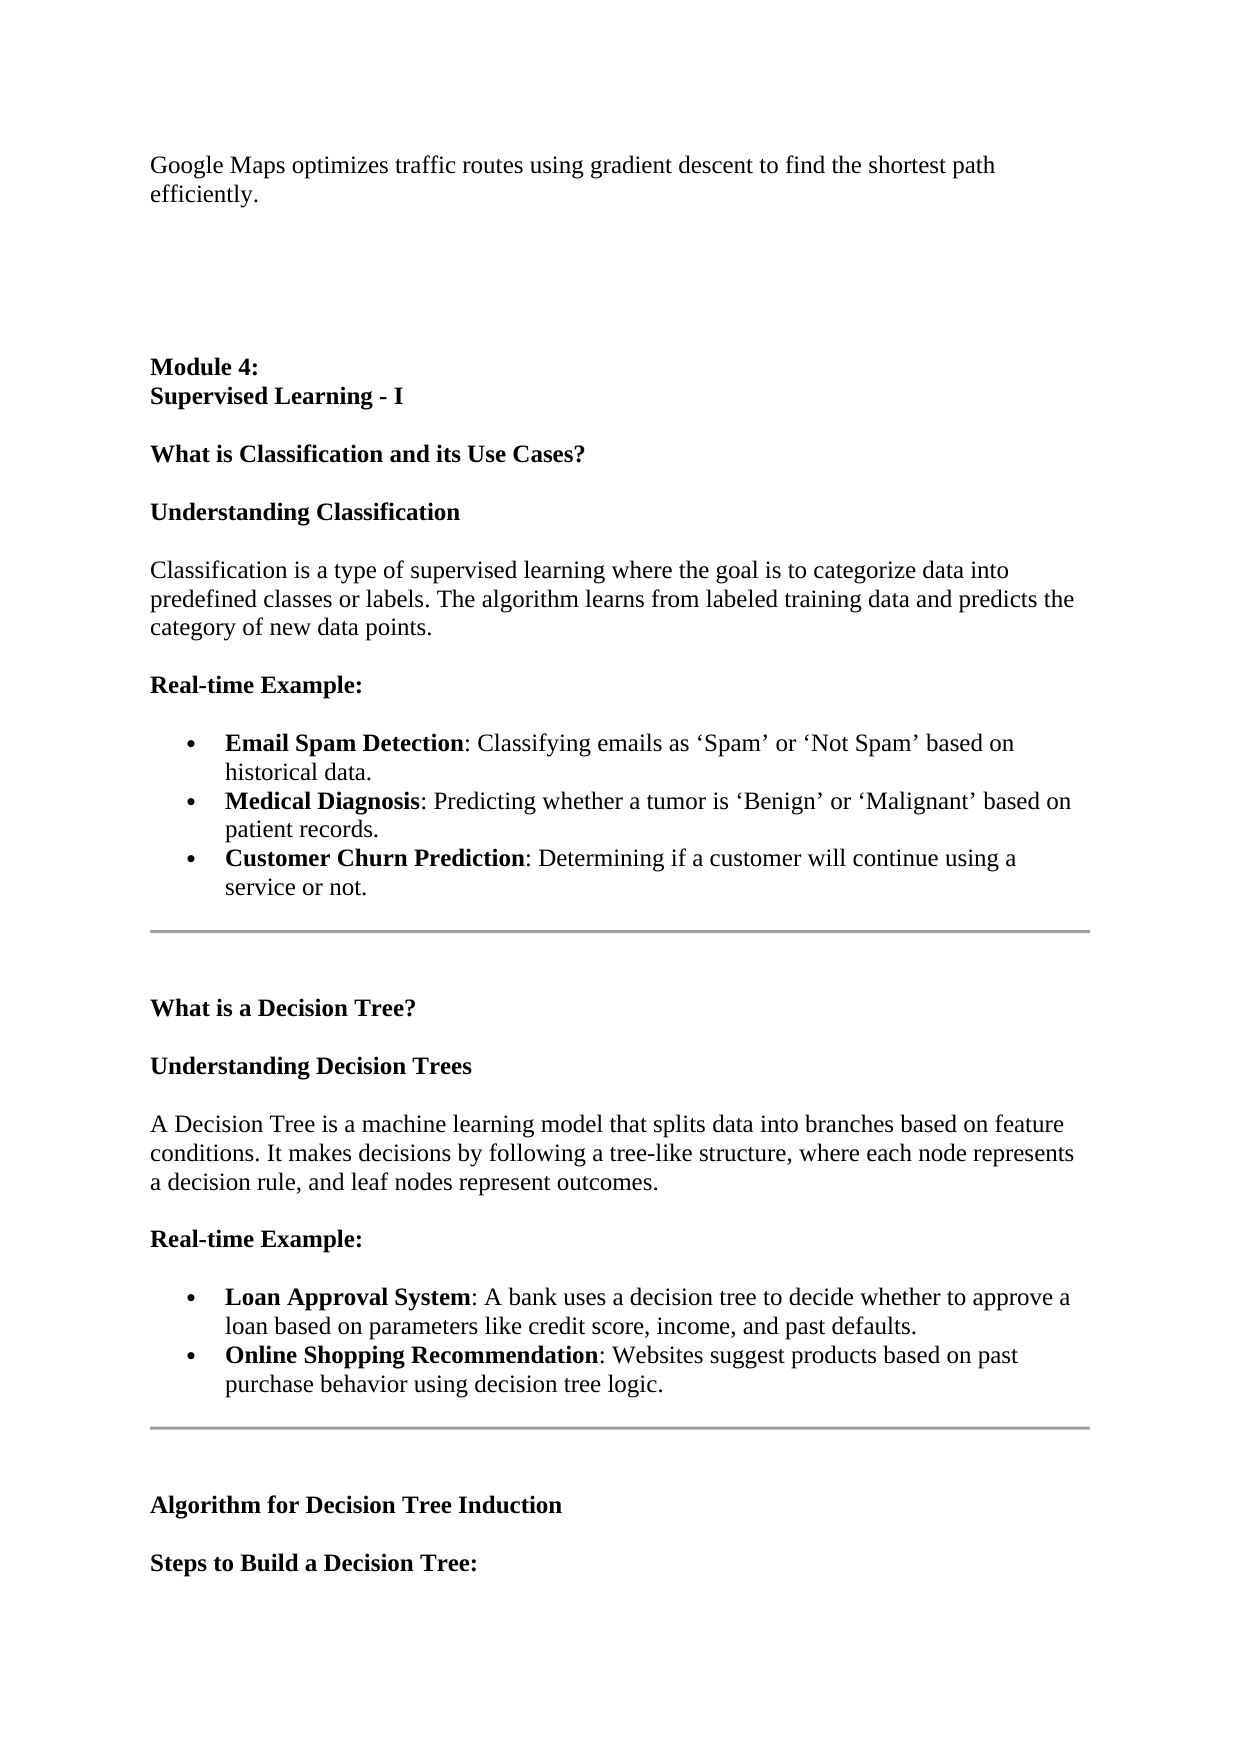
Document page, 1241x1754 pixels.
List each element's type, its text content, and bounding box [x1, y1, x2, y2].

text What is Classification and its Use Cases? [150, 439, 1090, 468]
text Classification is a type of supervised learning where the goal is to categorize data into predefined classes or labels. The algorithm learns from labeled training data and predicts the category of new data points. [150, 555, 1090, 641]
text Steps to Build a Decision Tree: [150, 1548, 1090, 1576]
list Customer Churn Prediction: Determining if a customer will continue using a service or not. [187, 843, 1090, 901]
text Real-time Example: [150, 670, 1090, 699]
list Online Shopping Recommendation: Websites suggest products based on past purchase behavior using decision tree logic. [187, 1340, 1090, 1397]
text Understanding Classification [150, 497, 1090, 526]
text Module 4: Supervised Learning - I [150, 352, 1090, 410]
list Medical Diagnosis: Predicting whether a tumor is ‘Benign’ or ‘Malignant’ based on patient records. [187, 786, 1090, 843]
text Google Maps optimizes traffic routes using gradient descent to find the shortest path efficiently. [150, 150, 1090, 207]
list Email Spam Detection: Classifying emails as ‘Spam’ or ‘Not Spam’ based on historical data. [187, 728, 1090, 786]
text A Decision Tree is a machine learning model that splits data into branches based on feature conditions. It makes decisions by following a tree-like structure, where each node represents a decision rule, and leaf nodes represent outcomes. [150, 1109, 1090, 1195]
list Loan Approval System: A bank uses a decision tree to decide whether to approve a loan based on parameters like credit score, income, and past defaults. [187, 1282, 1090, 1340]
text Algorithm for Decision Tree Induction [150, 1490, 1090, 1518]
text Real-time Example: [150, 1224, 1090, 1253]
text What is a Decision Tree? [150, 993, 1090, 1022]
text Understanding Decision Trees [150, 1051, 1090, 1080]
